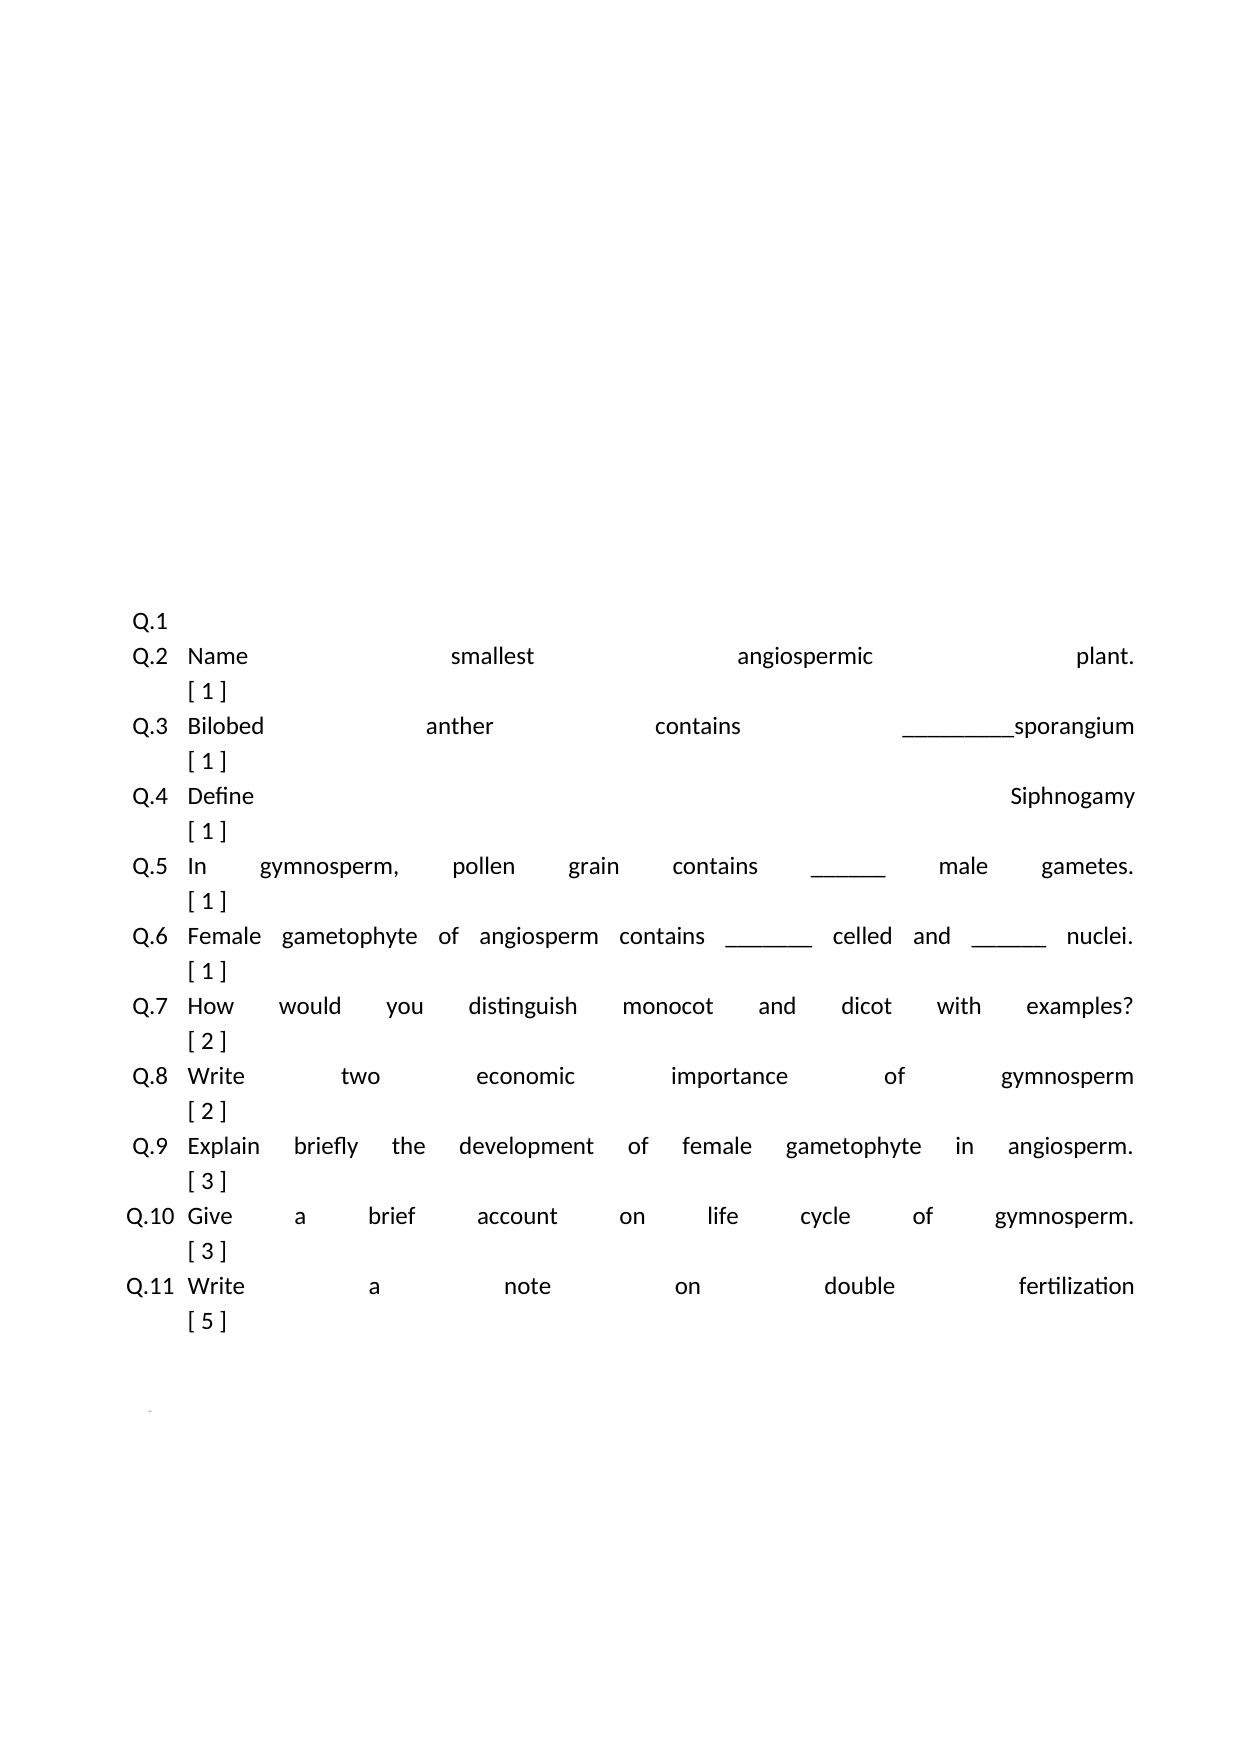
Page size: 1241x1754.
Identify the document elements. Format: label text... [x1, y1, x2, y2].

list Explain briefly the development of female gametophyte in angiosperm. [ 3 ] [150, 1130, 1135, 1196]
list Bilobed anther contains _________sporangium [ 1 ] [150, 710, 1135, 776]
list In gymnosperm, pollen grain contains ______ male gametes. [ 1 ] [150, 850, 1135, 916]
list How would you distinguish monocot and dicot with examples? [ 2 ] [150, 990, 1135, 1056]
list Female gametophyte of angiosperm contains _______ celled and ______ nuclei. [ 1 ] [150, 920, 1135, 986]
list Write two economic importance of gymnosperm [ 2 ] [150, 1060, 1135, 1126]
list Give a brief account on life cycle of gymnosperm. [ 3 ] [150, 1200, 1135, 1266]
list Name smallest angiospermic plant. [ 1 ] [150, 640, 1135, 706]
list Write a note on double fertilization [ 5 ] [150, 1270, 1135, 1336]
list Define Siphnogamy [ 1 ] [150, 780, 1135, 846]
